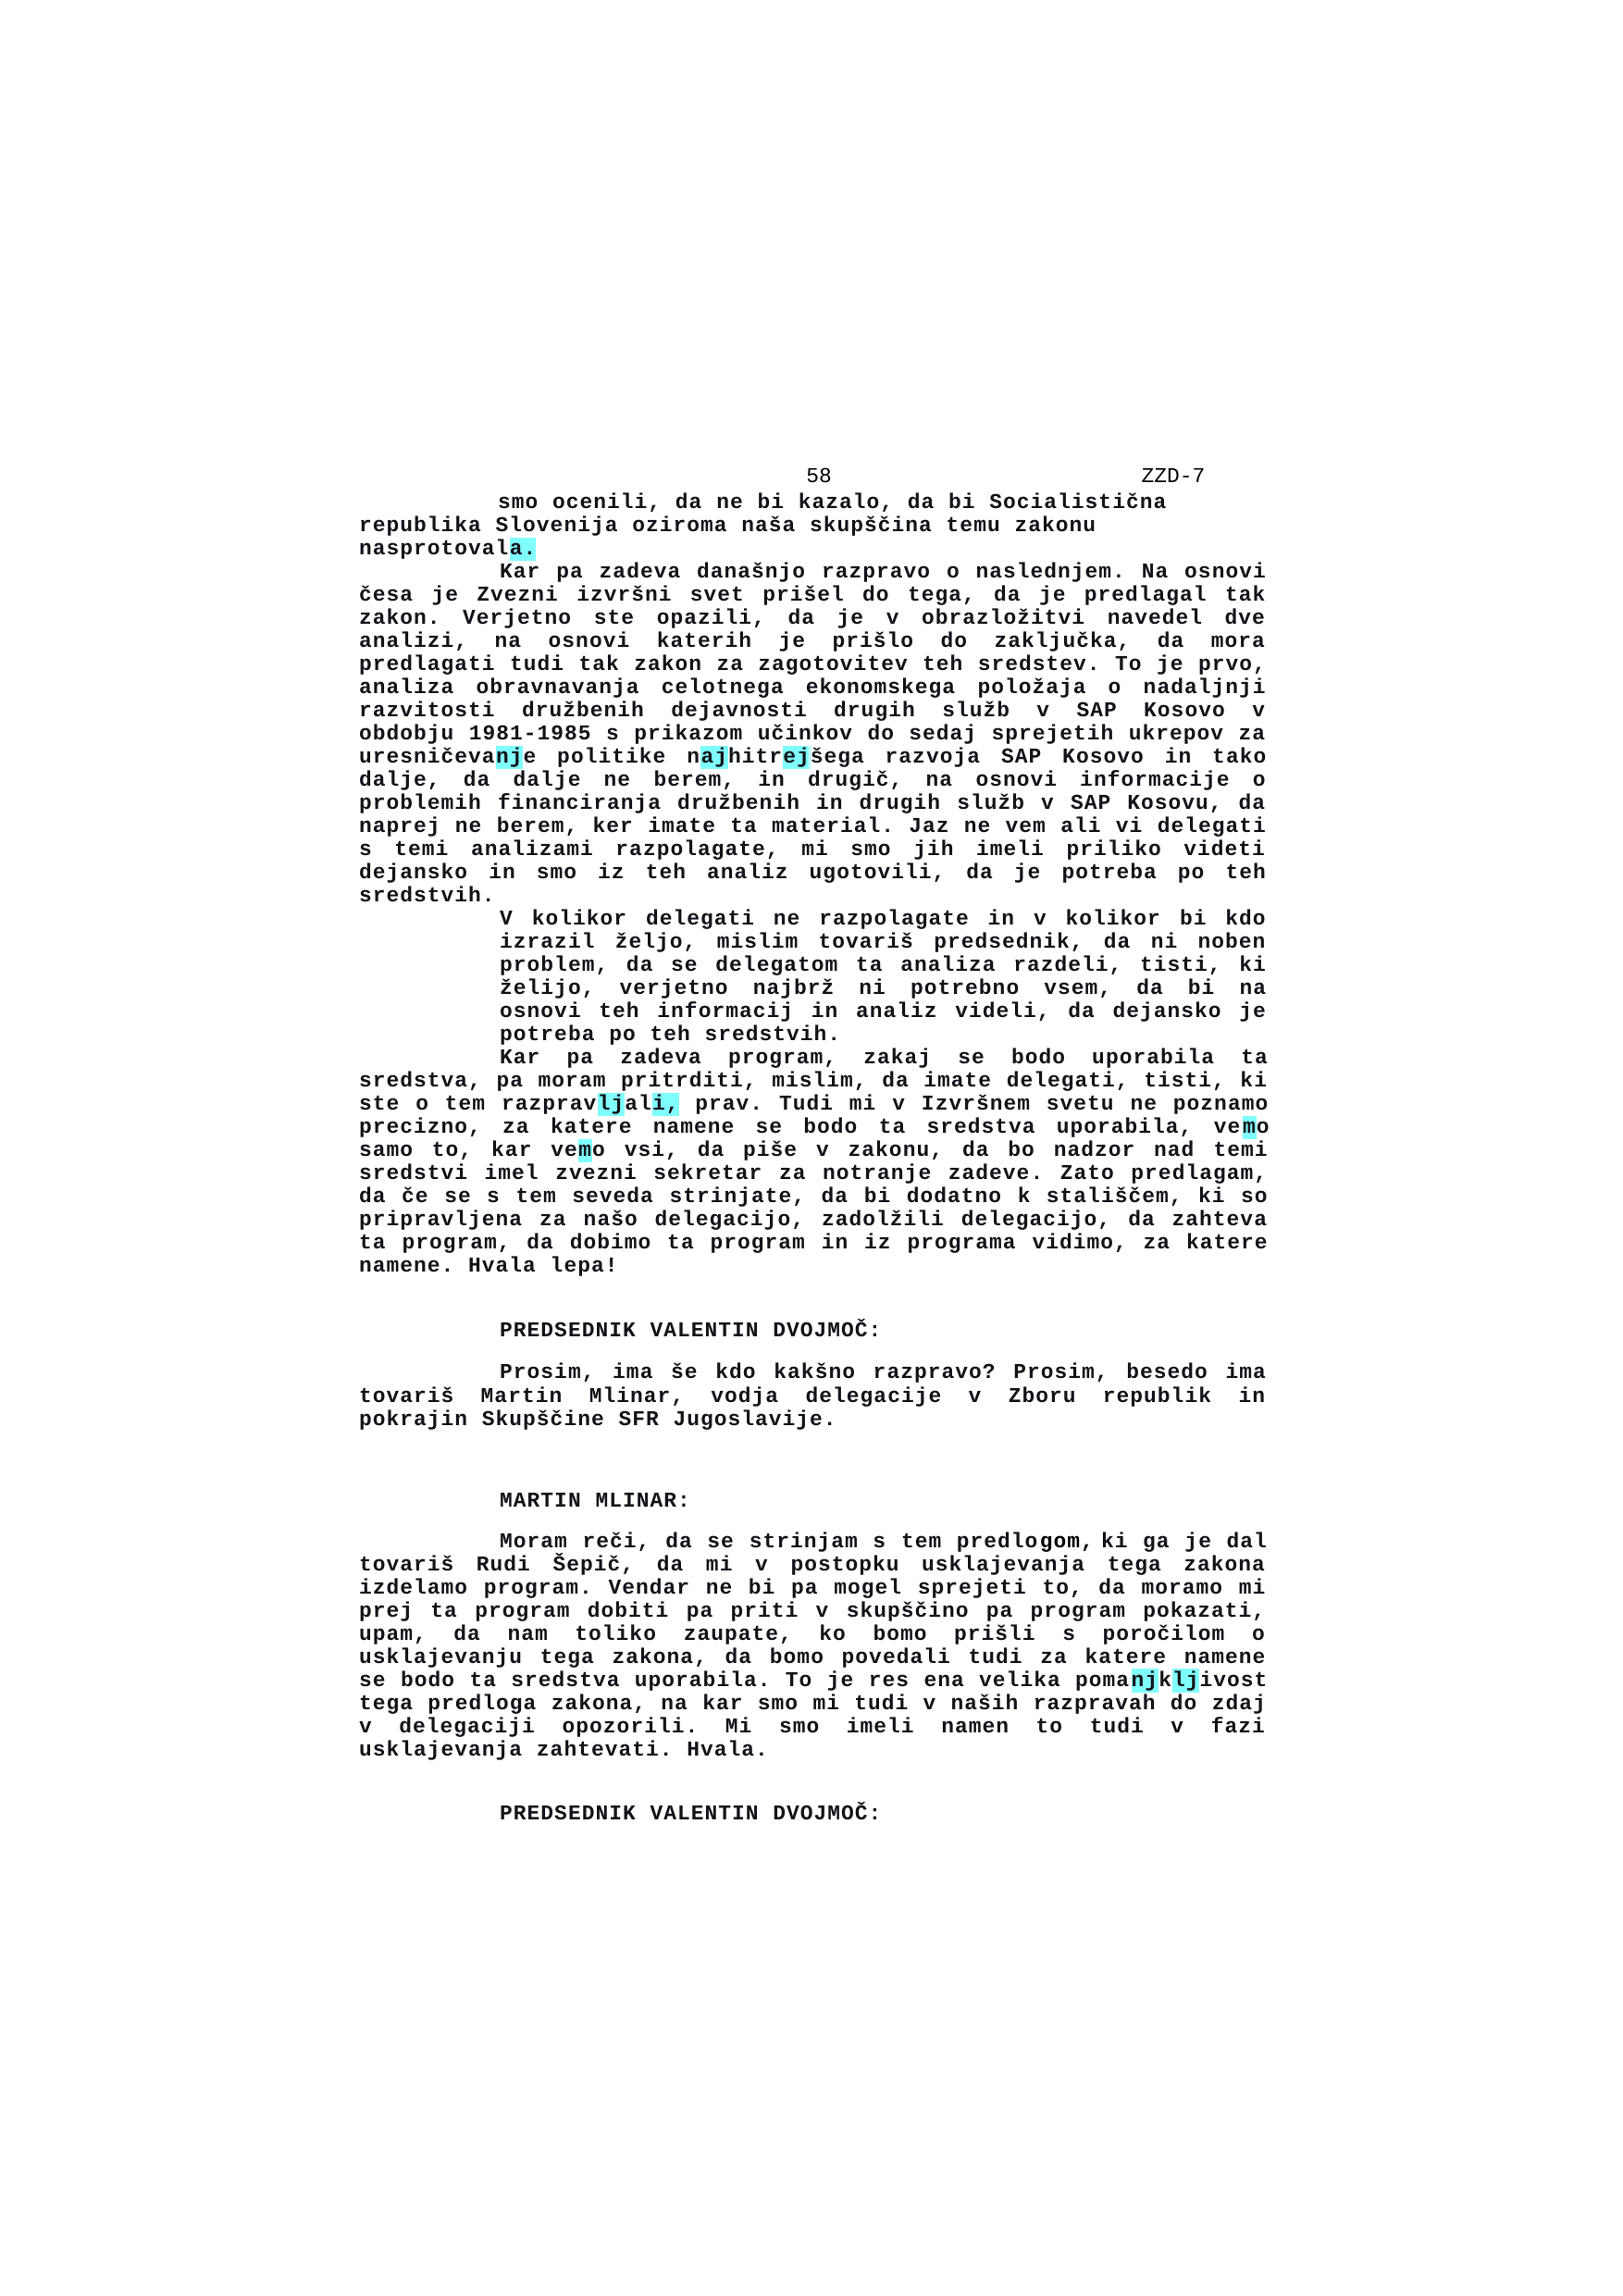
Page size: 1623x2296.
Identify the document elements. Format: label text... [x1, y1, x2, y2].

text V kolikor delegati ne razpolagate in v kolikor bi kdo izrazil željo, mislim tovariš predsednik, da ni noben problem, da se delegatom ta analiza razdeli, tisti, ki želijo, verjetno najbrž ni potrebno vsem, da bi na osnovi teh informacij in analiz videli, da dejansko je potreba po teh sredstvih. [500, 906, 1267, 1045]
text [359, 490, 1265, 559]
text Kar pa zadeva program, zakaj se bodo uporabila ta sredstva, pa moram pritrditi, mislim, da imate delegati, tisti, ki ste o tem razpravljali, prav. Tudi mi v Izvršnem svetu ne poznamo precizno, za katere namene se bodo ta sredstva uporabila, vemo samo to, kar vemo vsi, da piše v zakonu, da bo nadzor nad temi sredstvi imel zvezni sekretar za notranje zadeve. Zato predlagam, da če se s tem seveda strinjate, da bi dodatno k stališčem, ki so pripravljena za našo delegacijo, zadolžili delegacijo, da zahteva ta program, da dobimo ta program in iz programa vidimo, za katere namene. Hvala lepa! [359, 1045, 1269, 1276]
text MARTIN MLINAR: [359, 1488, 1267, 1511]
text Moram reči, da se strinjam s tem predlogom, ki ga je dal tovariš Rudi Šepič, da mi v postopku usklajevanja tega zakona izdelamo program. Vendar ne bi pa mogel sprejeti to, da moramo mi prej ta program dobiti pa priti v skupščino pa program pokazati, upam, da nam toliko zaupate, ko bomo prišli s poročilom o usklajevanju tega zakona, da bomo povedali tudi za katere namene se bodo ta sredstva uporabila. To je res ena velika pomanjkljivost tega predloga zakona, na kar smo mi tudi v naših razpravah do zdaj v delegaciji opozorili. Mi smo imeli namen to tudi v fazi usklajevanja zahtevati. Hvala. [359, 1529, 1267, 1760]
text Prosim, ima še kdo kakšno razpravo? Prosim, besedo ima tovariš Martin Mlinar, vodja delegacije v Zboru republik in pokrajin Skupščine SFR Jugoslavije. [359, 1359, 1267, 1431]
text PREDSEDNIK VALENTIN DVOJMOČ: [359, 1801, 1267, 1824]
text Kar pa zadeva današnjo razpravo o naslednjem. Na osnovi česa je Zvezni izvršni svet prišel do tega, da je predlagal tak zakon. Verjetno ste opazili, da je v obrazložitvi navedel dve analizi, na osnovi katerih je prišlo do zaključka, da mora predlagati tudi tak zakon za zagotovitev teh sredstev. To je prvo, analiza obravnavanja celotnega ekonomskega položaja o nadaljnji razvitosti družbenih dejavnosti drugih služb v SAP Kosovo v obdobju 1981-1985 s prikazom učinkov do sedaj sprejetih ukrepov za uresničevanje politike najhitrejšega razvoja SAP Kosovo in tako dalje, da dalje ne berem, in drugič, na osnovi informacije o problemih financiranja družbenih in drugih služb v SAP Kosovu, da naprej ne berem, ker imate ta material. Jaz ne vem ali vi delegati s temi analizami razpolagate, mi smo jih imeli priliko videti dejansko in smo iz teh analiz ugotovili, da je potreba po teh sredstvih. [359, 559, 1267, 906]
text PREDSEDNIK VALENTIN DVOJMOČ: [359, 1318, 1267, 1342]
